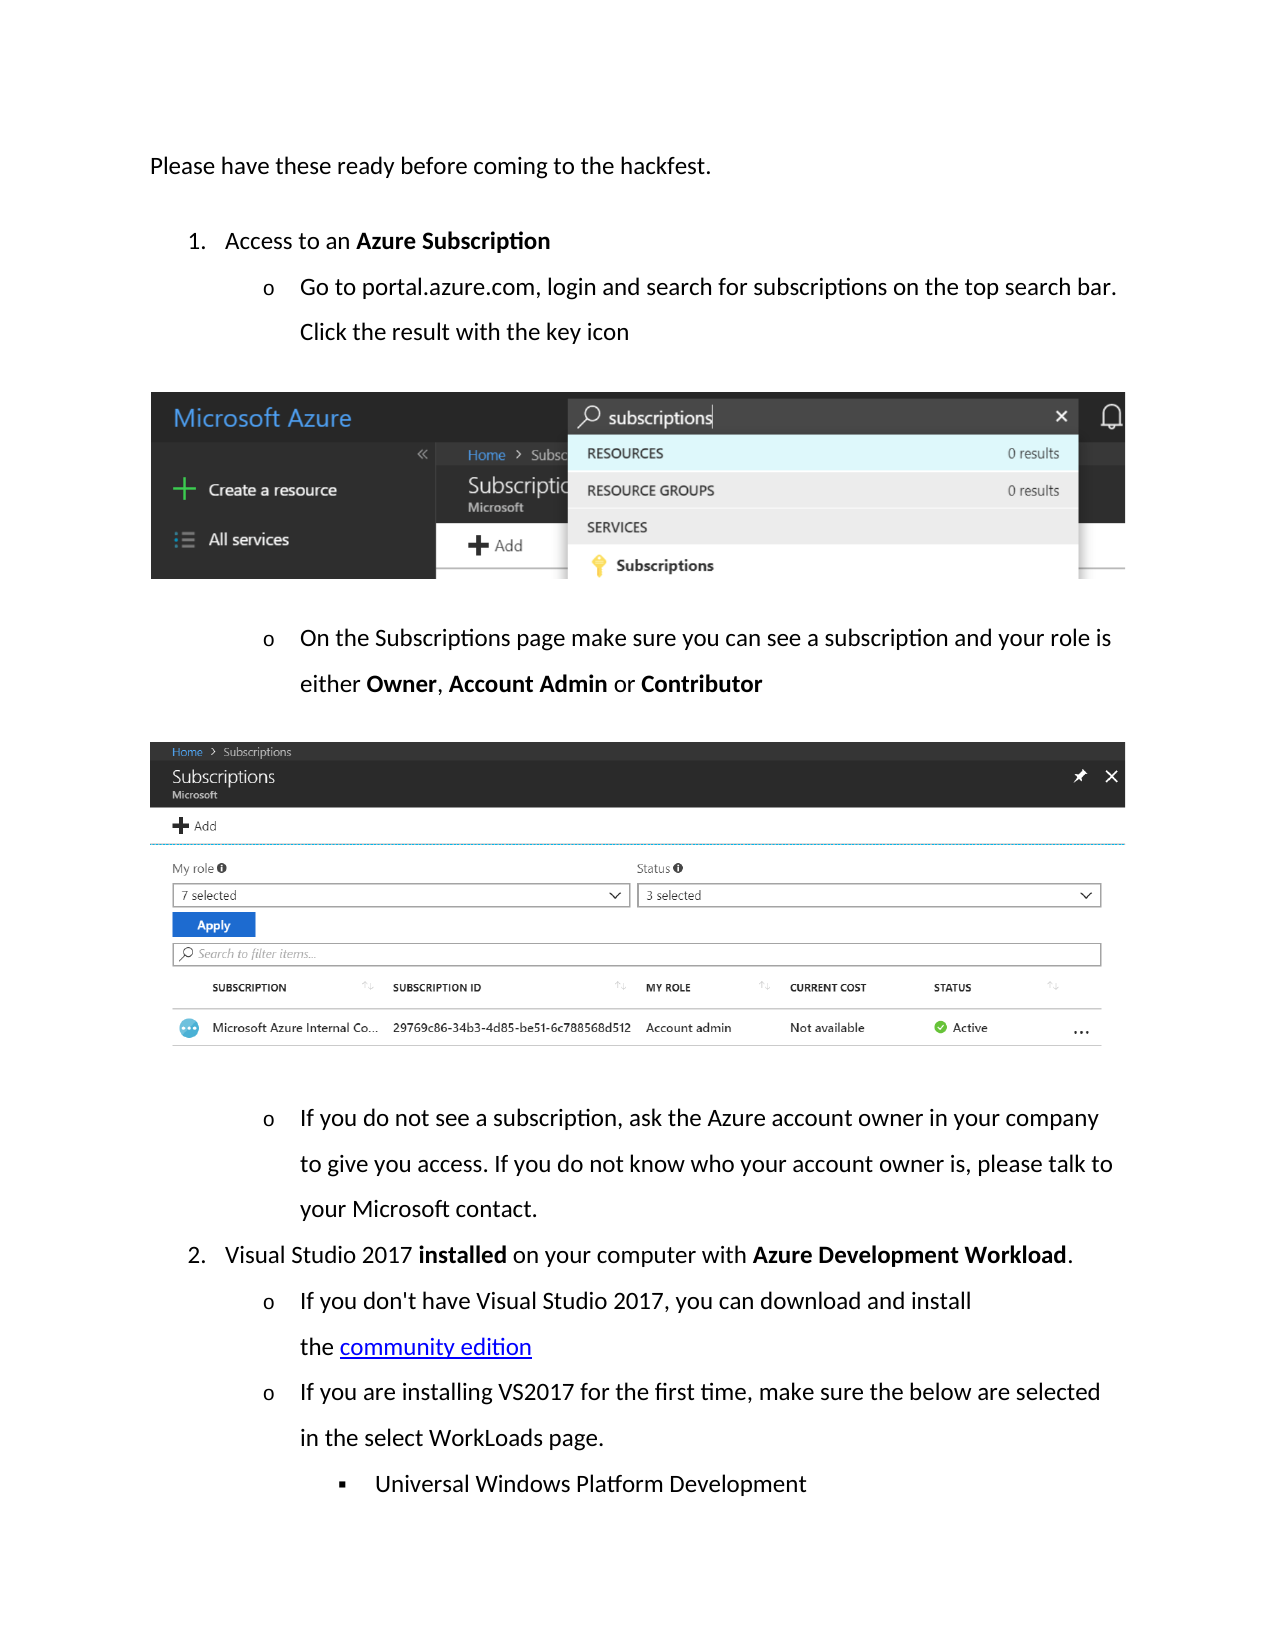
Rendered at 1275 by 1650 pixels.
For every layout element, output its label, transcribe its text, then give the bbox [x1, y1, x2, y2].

list Access to an Azure Subscription [187, 225, 1125, 255]
list Universal Windows Platform Development [337, 1468, 1125, 1498]
picture [150, 391, 1125, 579]
list On the Subscriptions page make sure you can see a subscription and your role is either Owner, Account Admin or Contributor [262, 622, 1125, 698]
picture [150, 742, 1125, 843]
list Go to portal.azure.com, login and search for subscriptions on the top search bar. Click the result with the key icon [262, 271, 1125, 347]
picture [150, 846, 1125, 1059]
list If you don't have Visual Studio 2017, you can download and install the community edition [262, 1285, 1125, 1361]
text Please have these ready before coming to the hackfest. [150, 150, 1125, 181]
list Visual Studio 2017 installed on your computer with Azure Development Workload. [187, 1239, 1125, 1270]
list If you do not see a subscription, ask the Azure account owner in your company to give you access. If you do not know who your account owner is, please talk to your Microsoft contact. [262, 1102, 1125, 1224]
list If you are installing VS2017 for the first time, make sure the below are selected in the select WorkLoads page. [262, 1377, 1125, 1453]
